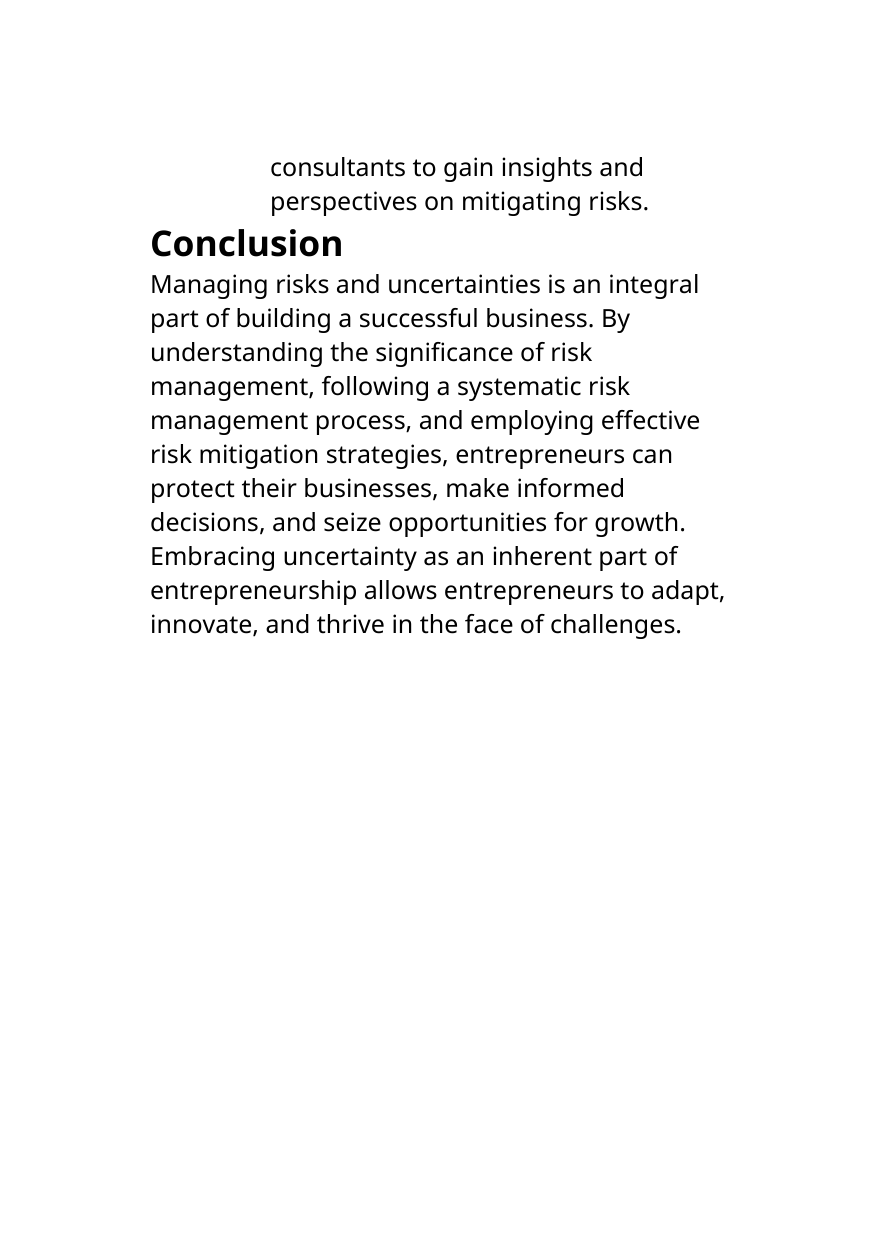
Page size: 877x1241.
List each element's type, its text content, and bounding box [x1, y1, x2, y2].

text Managing risks and uncertainties is an integral part of building a successful business. By understanding the significance of risk management, following a systematic risk management process, and employing effective risk mitigation strategies, entrepreneurs can protect their businesses, make informed decisions, and seize opportunities for growth. Embracing uncertainty as an inherent part of entrepreneurship allows entrepreneurs to adapt, innovate, and thrive in the face of challenges. [150, 266, 727, 641]
subtitle Conclusion [150, 218, 727, 266]
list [232, 150, 727, 218]
